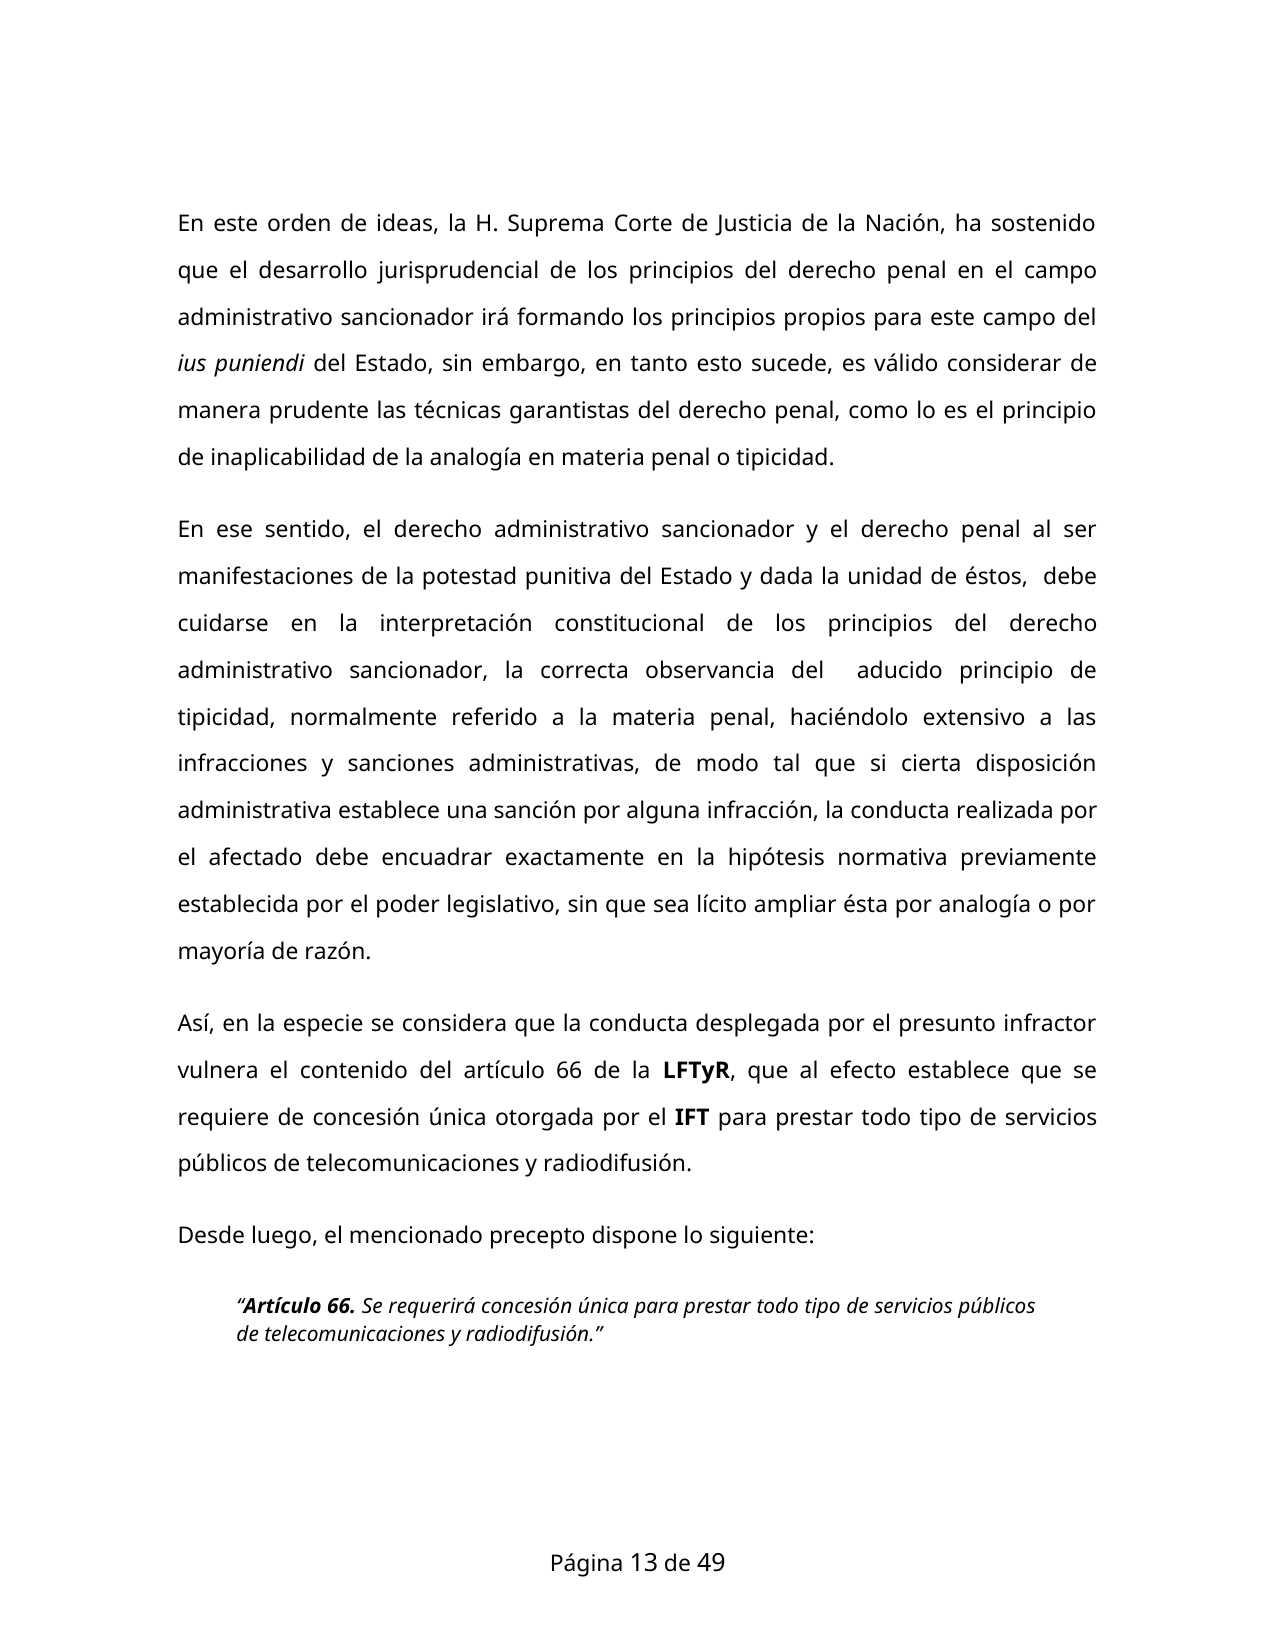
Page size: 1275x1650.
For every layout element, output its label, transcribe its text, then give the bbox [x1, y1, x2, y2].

text “Artículo 66. Se requerirá concesión única para prestar todo tipo de servicios públicos de telecomunicaciones y radiodifusión.” [236, 1291, 1039, 1348]
text En este orden de ideas, la H. Suprema Corte de Justicia de la Nación, ha sostenido que el desarrollo jurisprudencial de los principios del derecho penal en el campo administrativo sancionador irá formando los principios propios para este campo del ius puniendi del Estado, sin embargo, en tanto esto sucede, es válido considerar de manera prudente las técnicas garantistas del derecho penal, como lo es el principio de inaplicabilidad de la analogía en materia penal o tipicidad. [177, 207, 1098, 472]
text En ese sentido, el derecho administrativo sancionador y el derecho penal al ser manifestaciones de la potestad punitiva del Estado y dada la unidad de éstos, debe cuidarse en la interpretación constitucional de los principios del derecho administrativo sancionador, la correcta observancia del aducido principio de tipicidad, normalmente referido a la materia penal, haciéndolo extensivo a las infracciones y sanciones administrativas, de modo tal que si cierta disposición administrativa establece una sanción por alguna infracción, la conducta realizada por el afectado debe encuadrar exactamente en la hipótesis normativa previamente establecida por el poder legislativo, sin que sea lícito ampliar ésta por analogía o por mayoría de razón. [177, 513, 1098, 966]
text Así, en la especie se considera que la conducta desplegada por el presunto infractor vulnera el contenido del artículo 66 de la LFTyR, que al efecto establece que se requiere de concesión única otorgada por el IFT para prestar todo tipo de servicios públicos de telecomunicaciones y radiodifusión. [177, 1007, 1098, 1179]
text Desde luego, el mencionado precepto dispone lo siguiente: [177, 1219, 1098, 1251]
